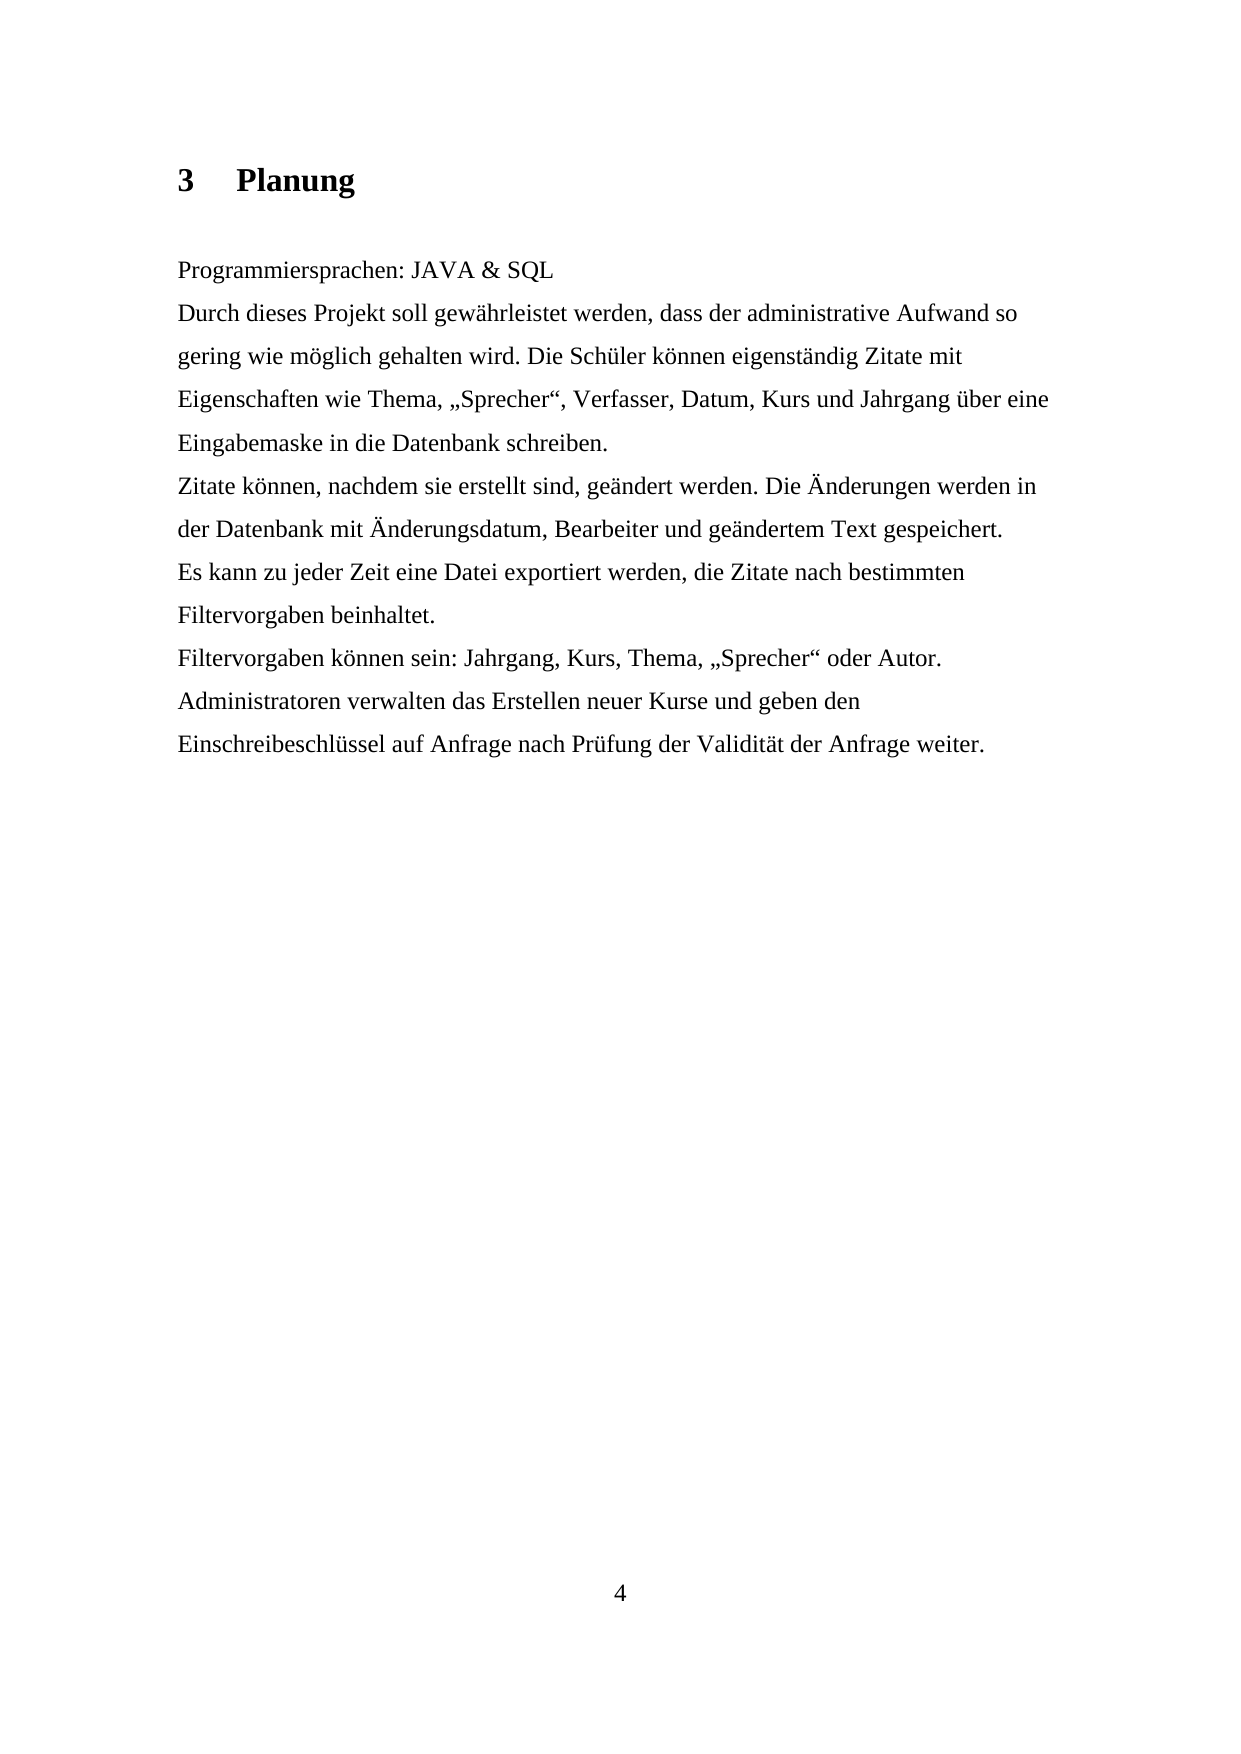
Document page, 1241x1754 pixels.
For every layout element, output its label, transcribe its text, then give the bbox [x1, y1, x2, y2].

text Programmiersprachen: JAVA & SQL Durch dieses Projekt soll gewährleistet werden, dass der administrative Aufwand so gering wie möglich gehalten wird. Die Schüler können eigenständig Zitate mit Eigenschaften wie Thema, „Sprecher“, Verfasser, Datum, Kurs und Jahrgang über eine Eingabemaske in die Datenbank schreiben. Zitate können, nachdem sie erstellt sind, geändert werden. Die Änderungen werden in der Datenbank mit Änderungsdatum, Bearbeiter und geändertem Text gespeichert. Es kann zu jeder Zeit eine Datei exportiert werden, die Zitate nach bestimmten Filtervorgaben beinhaltet. Filtervorgaben können sein: Jahrgang, Kurs, Thema, „Sprecher“ oder Autor. Administratoren verwalten das Erstellen neuer Kurse und geben den Einschreibeschlüssel auf Anfrage nach Prüfung der Validität der Anfrage weiter. [177, 255, 1063, 758]
subtitle Planung [177, 160, 1063, 198]
